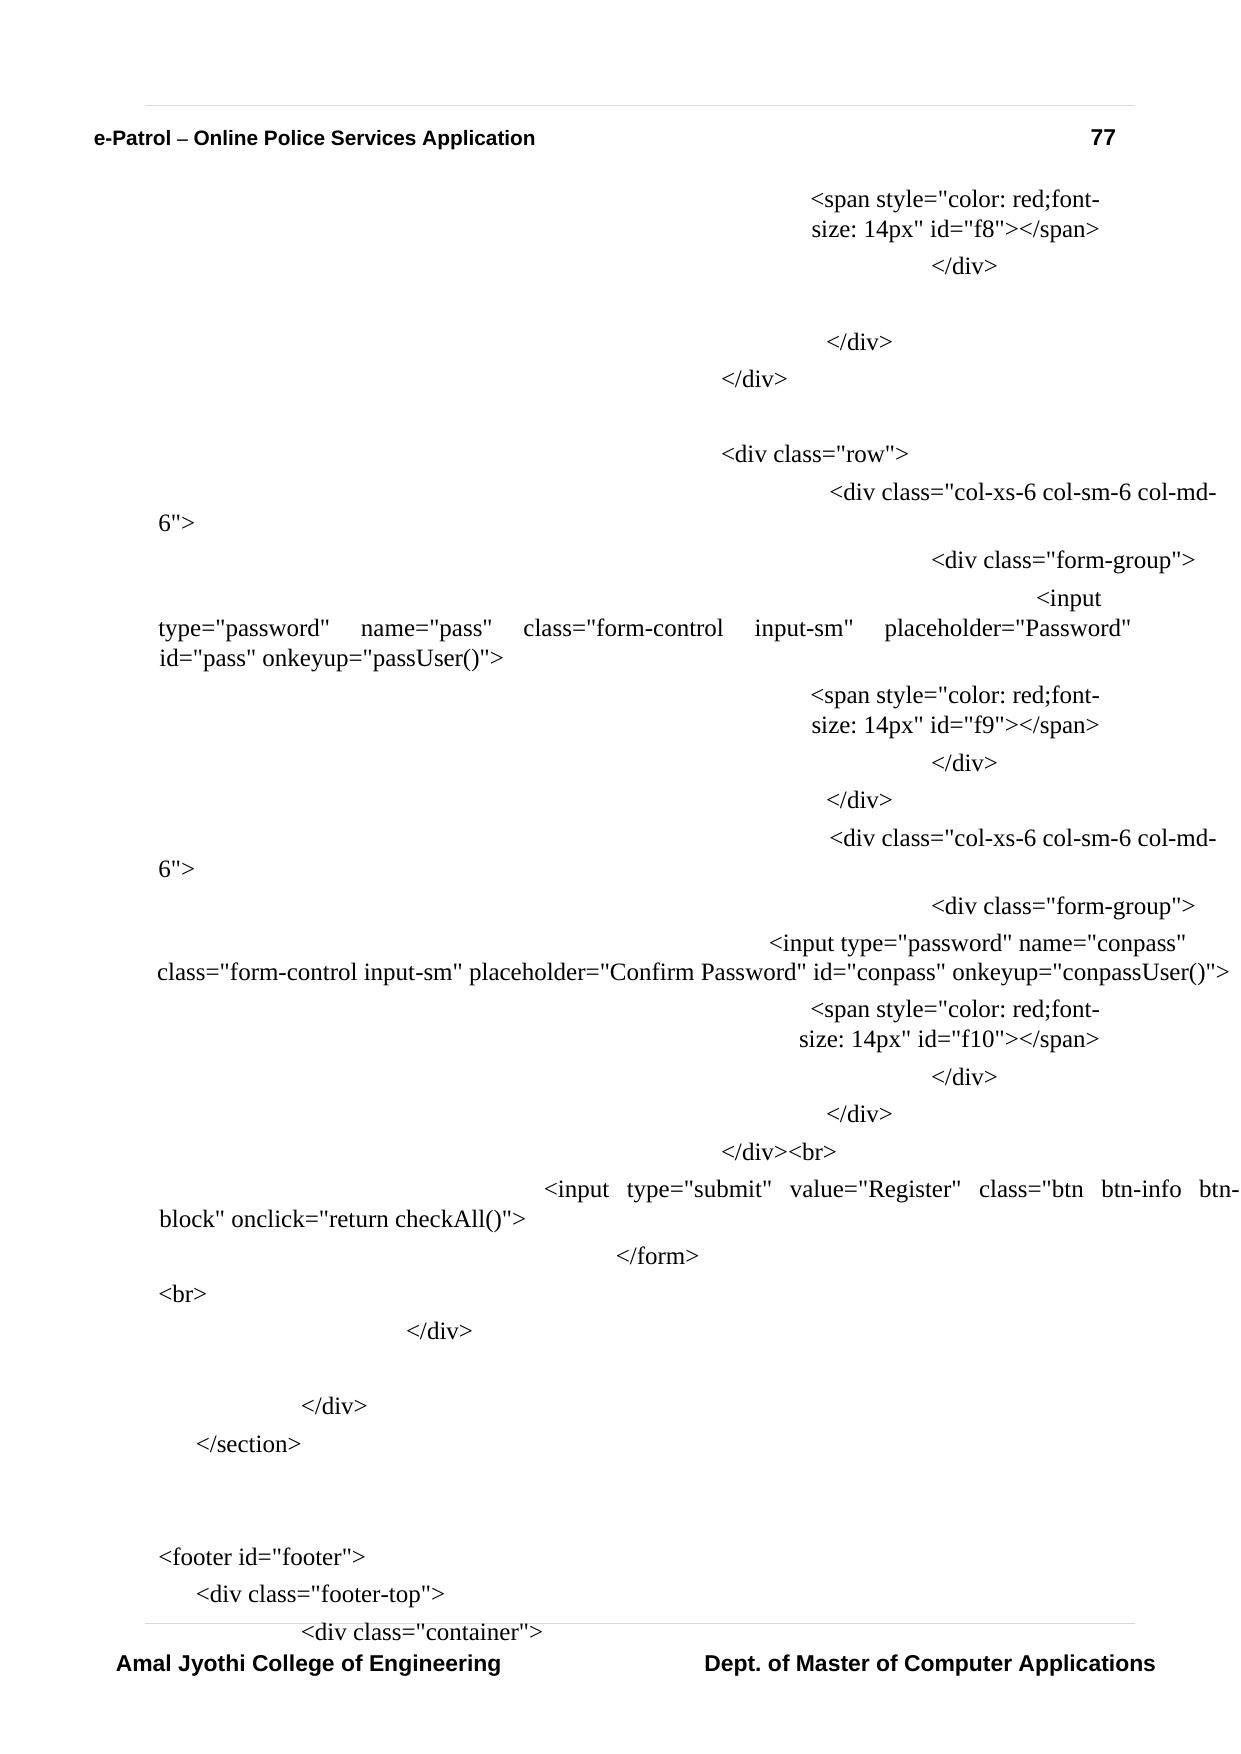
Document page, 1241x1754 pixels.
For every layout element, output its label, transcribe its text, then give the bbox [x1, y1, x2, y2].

text <span style="color: red;font-size: 14px" id="f8"></span> [94, 184, 1100, 242]
text 6"> [158, 854, 1132, 882]
text 6"> [158, 508, 1132, 536]
text <div class="col-xs-6 col-sm-6 col-md- [94, 477, 1240, 506]
text <span style="color: red;font-size: 14px" id="f9"></span> [94, 681, 1100, 739]
text </div> [94, 364, 1240, 393]
text <div class="form-group"> [94, 891, 1240, 920]
text </section> [94, 1429, 1240, 1457]
text <div class="row"> [94, 439, 1240, 468]
text <footer id="footer"> [158, 1542, 1132, 1571]
text <div class="footer-top"> [94, 1579, 1240, 1608]
text <div class="form-group"> [94, 545, 1240, 574]
text </div><br> [94, 1137, 1240, 1166]
text </div> [94, 251, 1240, 280]
text </div> [94, 1316, 1240, 1345]
text </div> [94, 1099, 1240, 1128]
text <div class="col-xs-6 col-sm-6 col-md- [94, 823, 1240, 852]
text </div> [94, 1062, 1240, 1091]
text </form> [94, 1241, 1240, 1270]
text </div> [94, 1391, 1240, 1420]
text </div> [94, 327, 1240, 356]
text type="password" name="pass" class="form-control input-sm" placeholder="Password" id="pass" onkeyup="passUser()"> [158, 613, 1132, 672]
text </div> [94, 785, 1240, 814]
text <input [94, 583, 1240, 611]
text </div> [94, 748, 1240, 777]
text <input type="submit" value="Register" class="btn btn-info btn-block" onclick="return checkAll()"> [158, 1174, 1240, 1233]
text <input type="password" name="conpass" class="form-control input-sm" placeholder="Confirm Password" id="conpass" onkeyup="conpassUser()"> [156, 929, 1240, 986]
text <span style="color: red;font-size: 14px" id="f10"></span> [94, 994, 1100, 1053]
text <br> [158, 1279, 1132, 1308]
text <div class="container"> [94, 1617, 1240, 1646]
